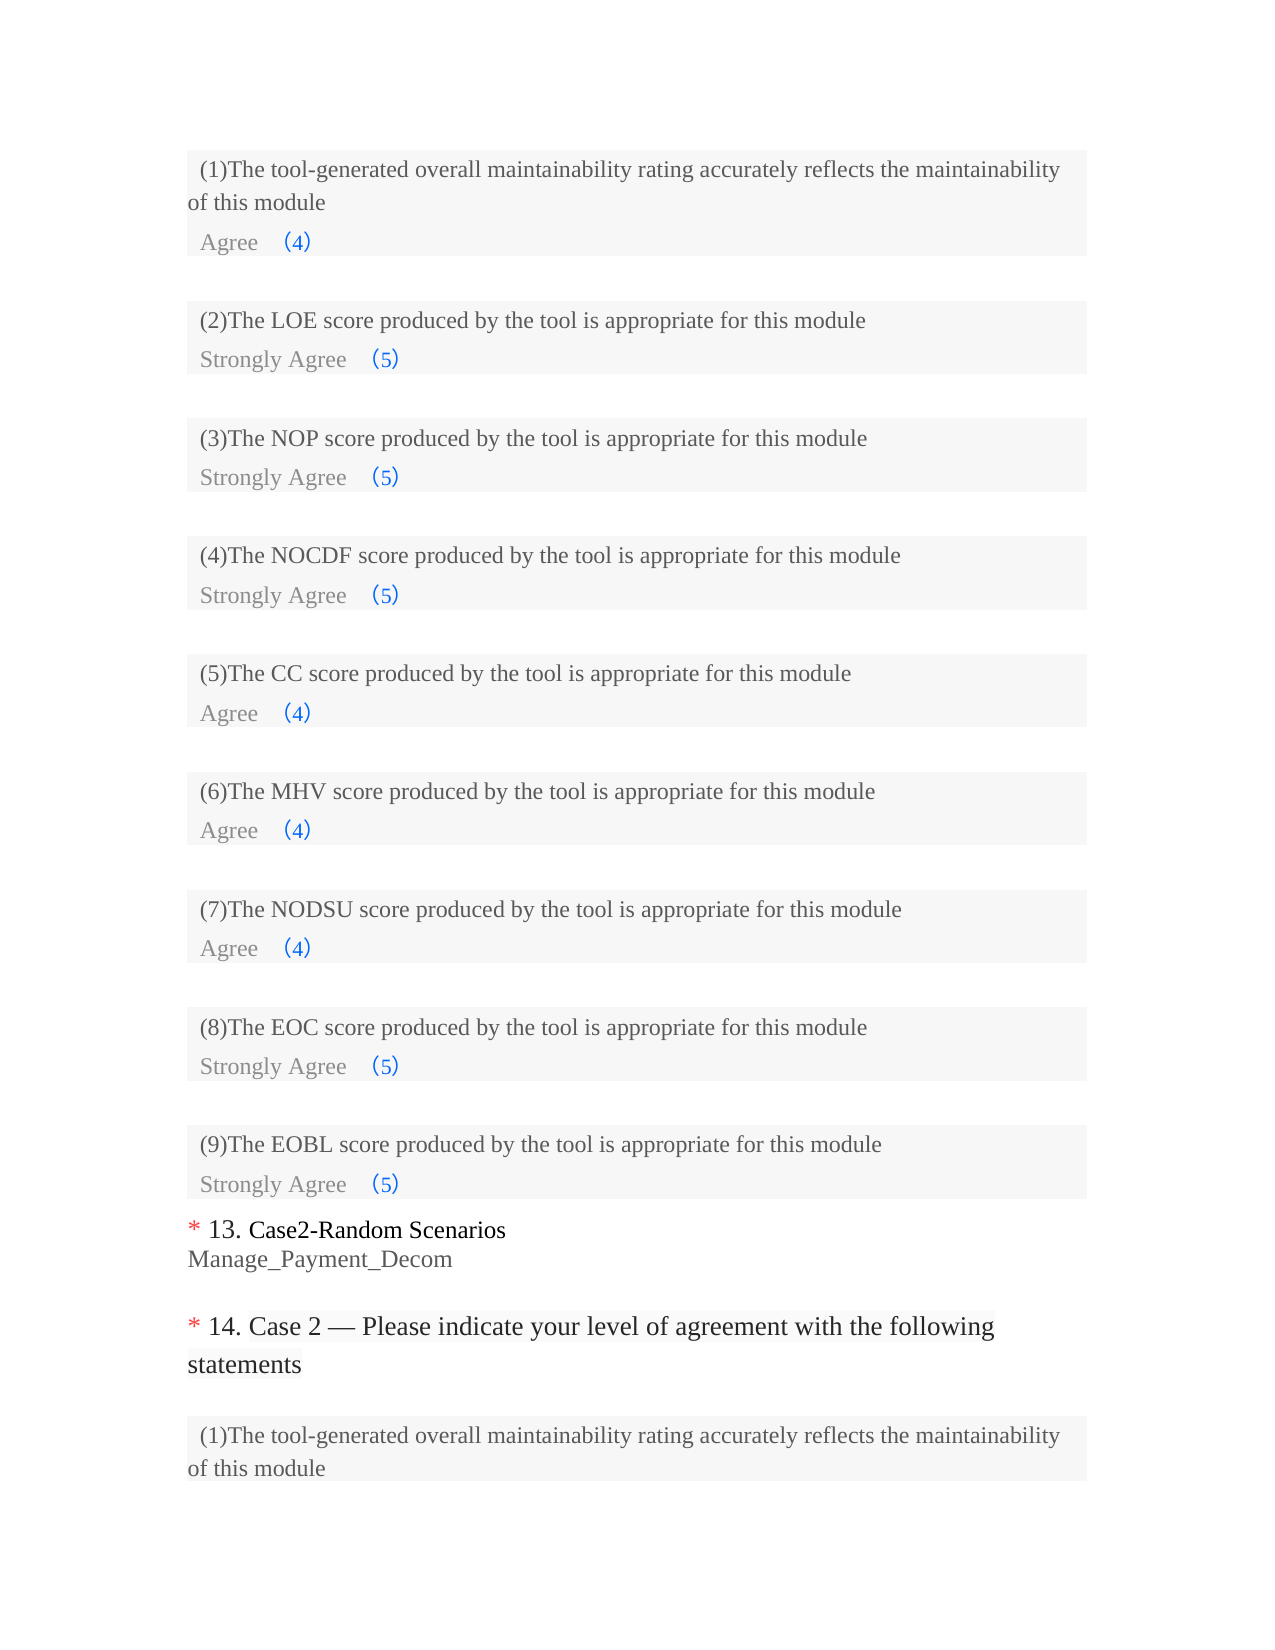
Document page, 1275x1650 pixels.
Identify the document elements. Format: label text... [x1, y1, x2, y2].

text Agree （4） [187, 695, 1087, 727]
text Strongly Agree （5） [187, 341, 1087, 374]
text Agree （4） [187, 223, 1087, 256]
text (9)The EOBL score produced by the tool is appropriate for this module [187, 1125, 1087, 1158]
text Strongly Agree （5） [187, 1166, 1087, 1199]
text Manage_Payment_Decom [187, 1244, 1087, 1273]
text Strongly Agree （5） [187, 1048, 1087, 1081]
text Strongly Agree （5） [187, 577, 1087, 610]
text * 14. Case 2 — Please indicate your level of agreement with the following statements [187, 1304, 1087, 1379]
text (2)The LOE score produced by the tool is appropriate for this module [187, 301, 1087, 333]
text (3)The NOP score produced by the tool is appropriate for this module [187, 418, 1087, 451]
text (8)The EOC score produced by the tool is appropriate for this module [187, 1007, 1087, 1040]
text * 13. Case2-Random Scenarios [187, 1207, 1087, 1244]
text (1)The tool-generated overall maintainability rating accurately reflects the maintainability of this module [187, 1416, 1087, 1481]
text (7)The NODSU score produced by the tool is appropriate for this module [187, 890, 1087, 922]
text Strongly Agree （5） [187, 459, 1087, 492]
text (1)The tool-generated overall maintainability rating accurately reflects the maintainability of this module [187, 150, 1087, 216]
text (4)The NOCDF score produced by the tool is appropriate for this module [187, 536, 1087, 569]
text (6)The MHV score produced by the tool is appropriate for this module [187, 772, 1087, 805]
text (5)The CC score produced by the tool is appropriate for this module [187, 654, 1087, 687]
text Agree （4） [187, 812, 1087, 845]
text Agree （4） [187, 930, 1087, 963]
